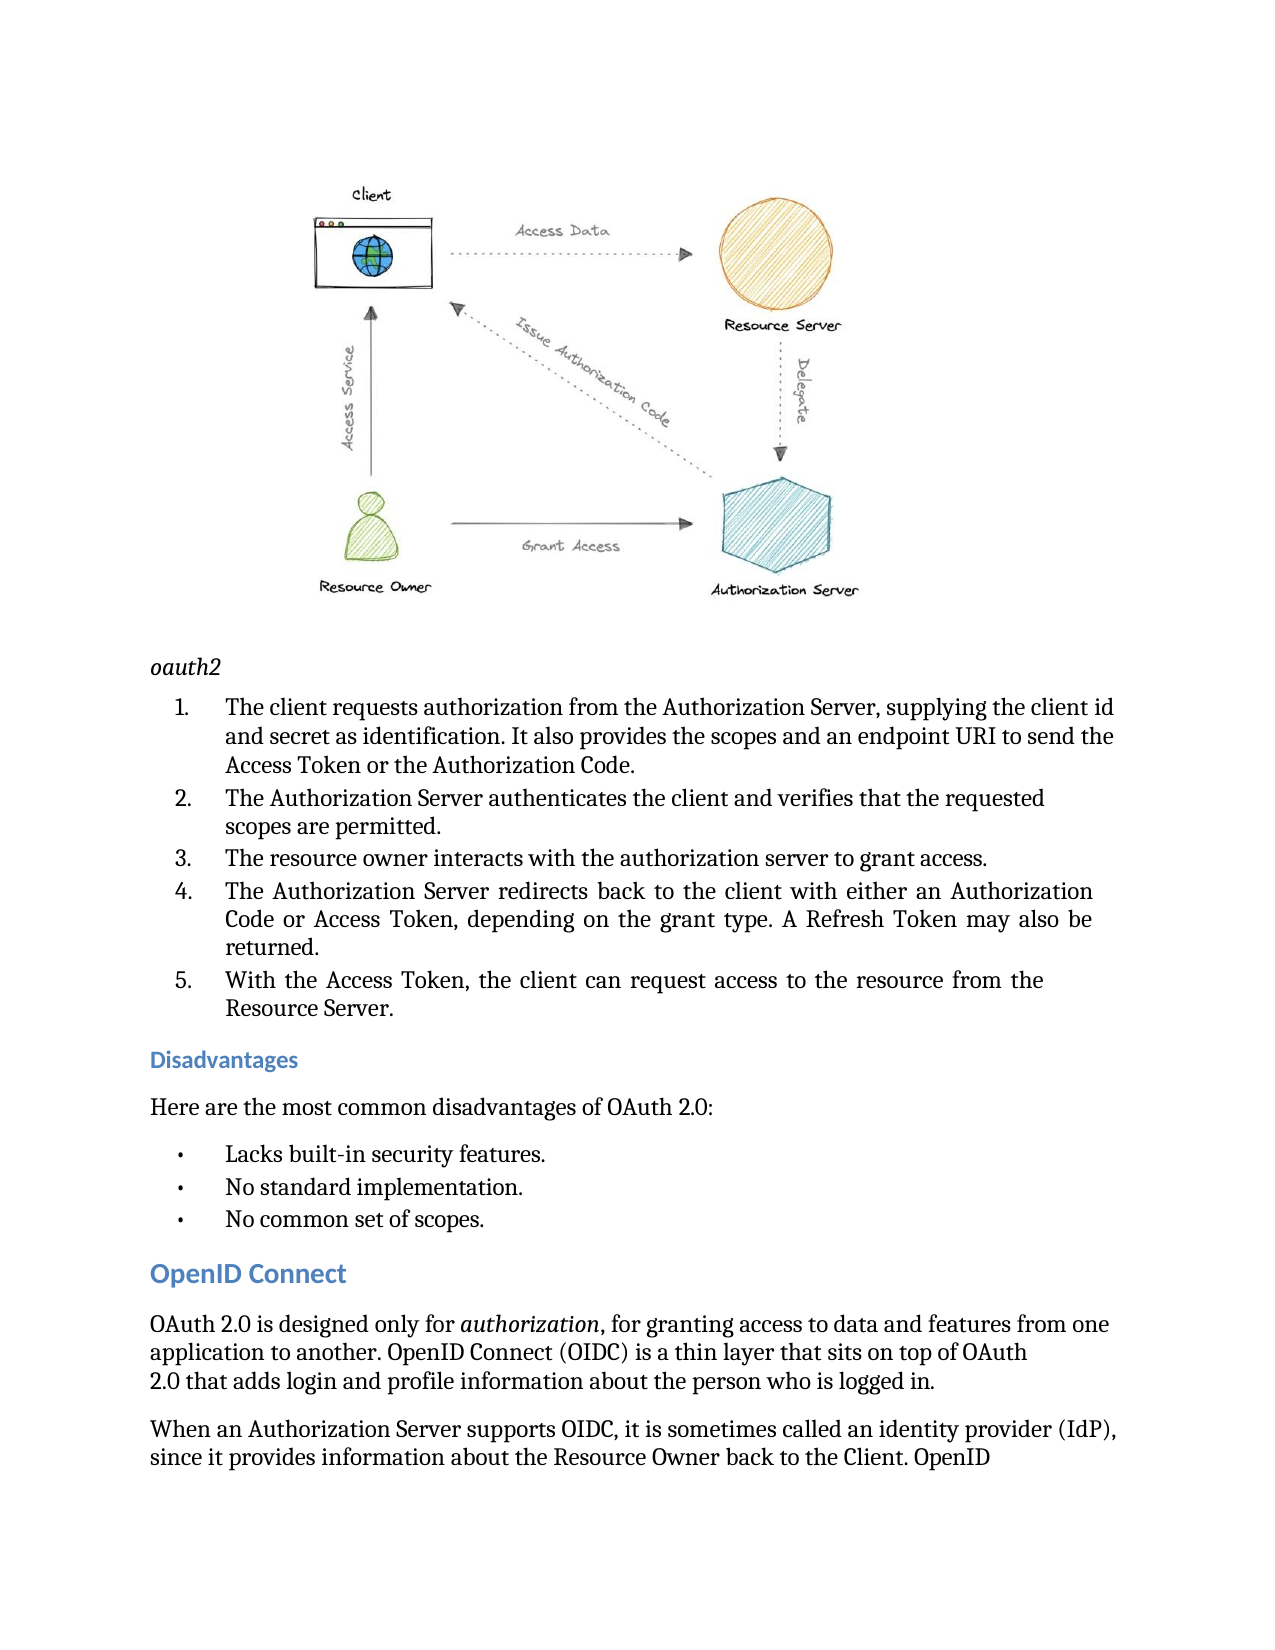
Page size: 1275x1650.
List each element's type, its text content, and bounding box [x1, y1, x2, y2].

subtitle Disadvantages [150, 1044, 1137, 1074]
text oauth2 [150, 652, 1137, 681]
subtitle OpenID Connect [150, 1255, 1137, 1290]
list With the Access Token, the client can request access to the resource from the Resource Server. [175, 966, 1044, 1023]
text 2.0 that adds login and profile information about the person who is logged in. [150, 1366, 1137, 1395]
list No common set of scopes. [175, 1205, 1137, 1234]
picture [312, 185, 1012, 631]
list No standard implementation. [175, 1173, 1137, 1202]
list The Authorization Server authenticates the client and verifies that the requested scopes are permitted. [175, 784, 1081, 840]
list The Authorization Server redirects back to the client with either an Authorization Code or Access Token, depending on the grant type. A Refresh Token may also be returned. [175, 877, 1094, 962]
text When an Authorization Server supports OIDC, it is sometimes called an identity provider (IdP), since it provides information about the Resource Owner back to the Client. OpenID [150, 1414, 1137, 1472]
text OAuth 2.0 is designed only for authorization, for granting access to data and features from one application to another. OpenID Connect (OIDC) is a thin layer that sits on top of OAuth [150, 1310, 1120, 1366]
list The client requests authorization from the Authorization Server, supplying the client id and secret as identification. It also provides the scopes and an endpoint URI to send the Access Token or the Authorization Code. [175, 693, 1120, 779]
list The resource owner interacts with the authorization server to grant access. [175, 844, 1137, 873]
text Here are the most common disadvantages of OAuth 2.0: [150, 1093, 1137, 1122]
list Lacks built-in security features. [175, 1140, 1137, 1169]
